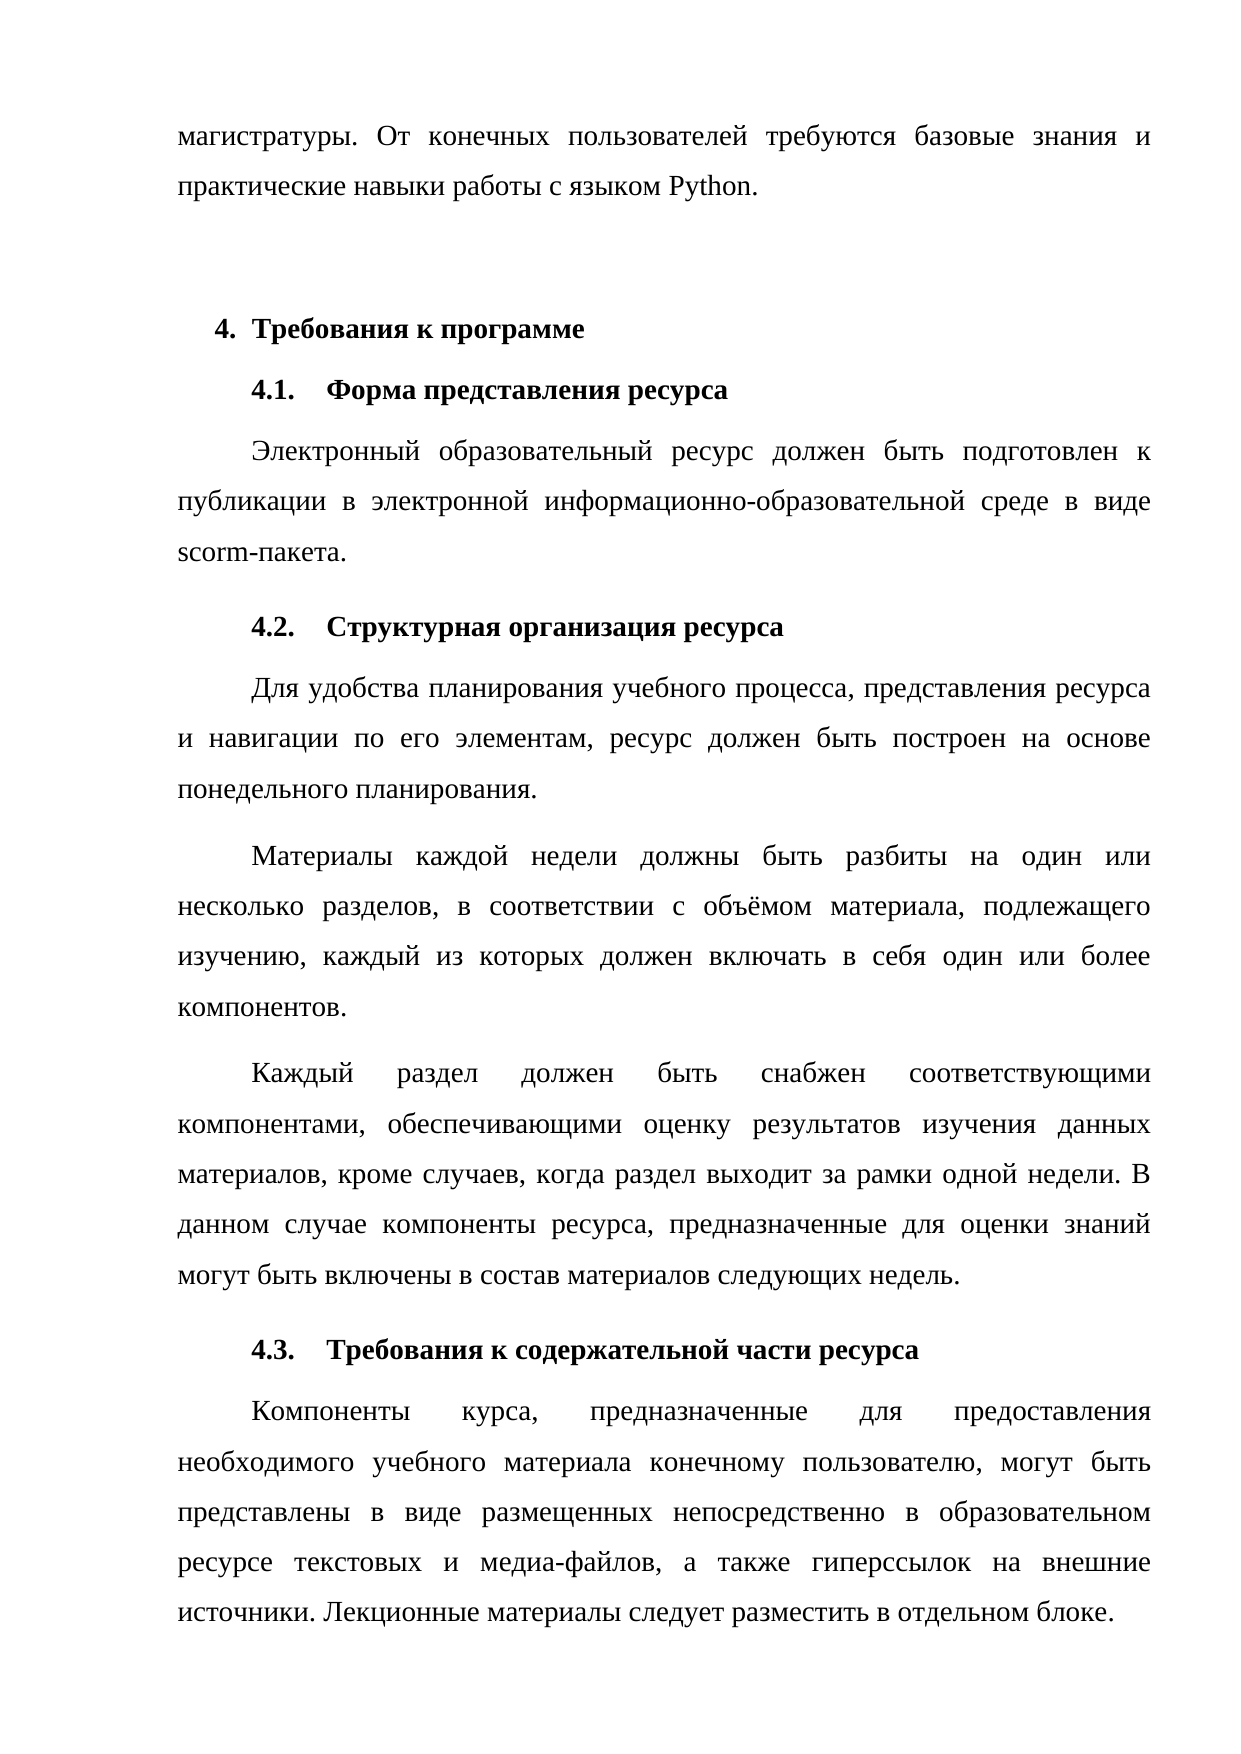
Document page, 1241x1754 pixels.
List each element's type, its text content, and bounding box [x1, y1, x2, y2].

subtitle Требования к содержательной части ресурса [251, 1332, 1152, 1366]
text Каждый раздел должен быть снабжен соответствующими компонентами, обеспечивающими оценку результатов изучения данных материалов, кроме случаев, когда раздел выходит за рамки одной недели. В данном случае компоненты ресурса, предназначенные для оценки знаний могут быть включены в состав материалов следующих недель. [177, 1056, 1152, 1290]
text Для удобства планирования учебного процесса, представления ресурса и навигации по его элементам, ресурс должен быть построен на основе понедельного планирования. [177, 670, 1152, 804]
subtitle Требования к программе [214, 311, 1152, 344]
subtitle Структурная организация ресурса [251, 609, 1152, 642]
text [177, 118, 1152, 202]
subtitle Форма представления ресурса [251, 372, 1152, 405]
text Материалы каждой недели должны быть разбиты на один или несколько разделов, в соответствии с объёмом материала, подлежащего изучению, каждый из которых должен включать в себя один или более компонентов. [177, 838, 1152, 1022]
text Компоненты курса, предназначенные для предоставления необходимого учебного материала конечному пользователю, могут быть представлены в виде размещенных непосредственно в образовательном ресурсе текстовых и медиа-файлов, а также гиперссылок на внешние источники. Лекционные материалы следует разместить в отдельном блоке. [177, 1393, 1152, 1628]
text Электронный образовательный ресурс должен быть подготовлен к публикации в электронной информационно-образовательной среде в виде scorm-пакета. [177, 433, 1152, 567]
